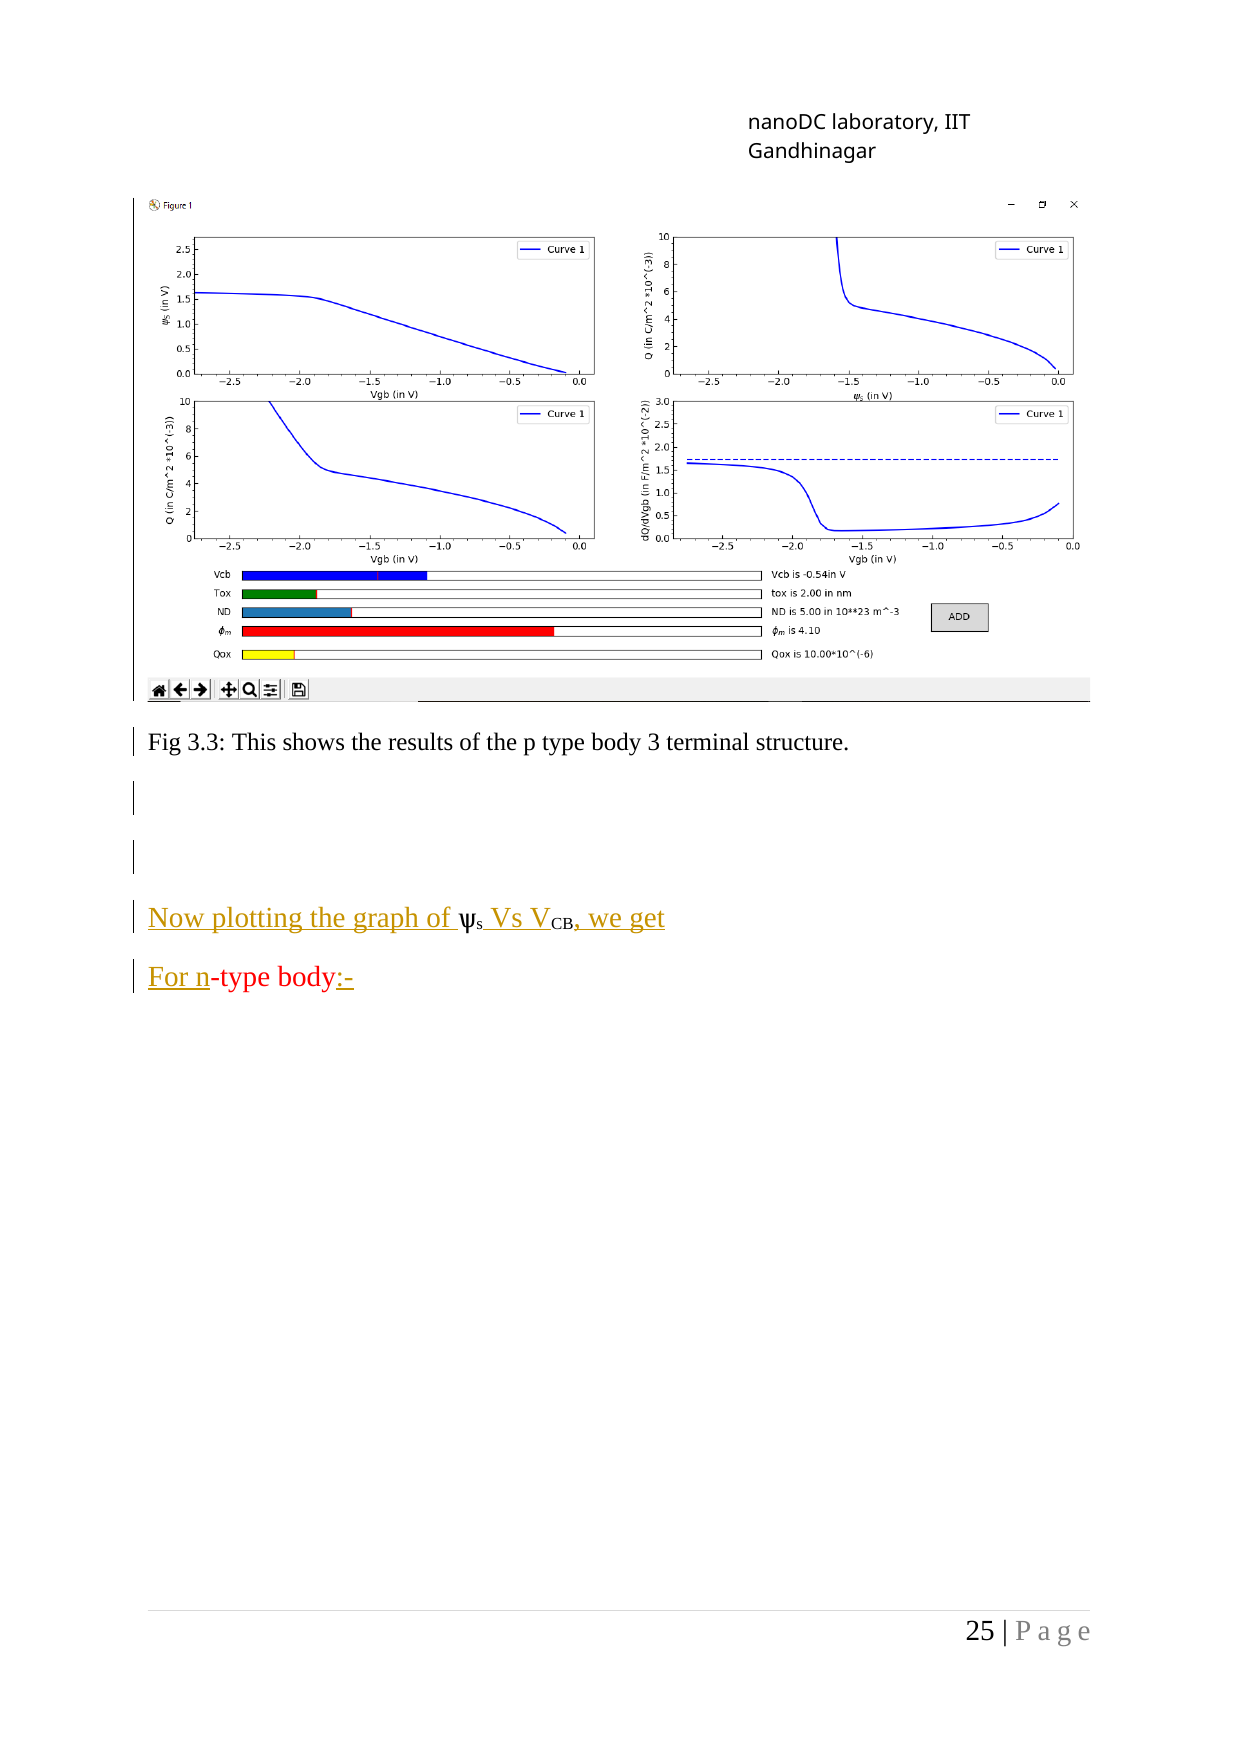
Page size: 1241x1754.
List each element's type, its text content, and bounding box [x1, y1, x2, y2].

text Fig 3.3: This shows the results of the p type body 3 terminal structure. [148, 727, 1090, 756]
text ѱsCB [148, 900, 1090, 933]
picture [147, 197, 1091, 702]
text -type body [148, 959, 1090, 993]
